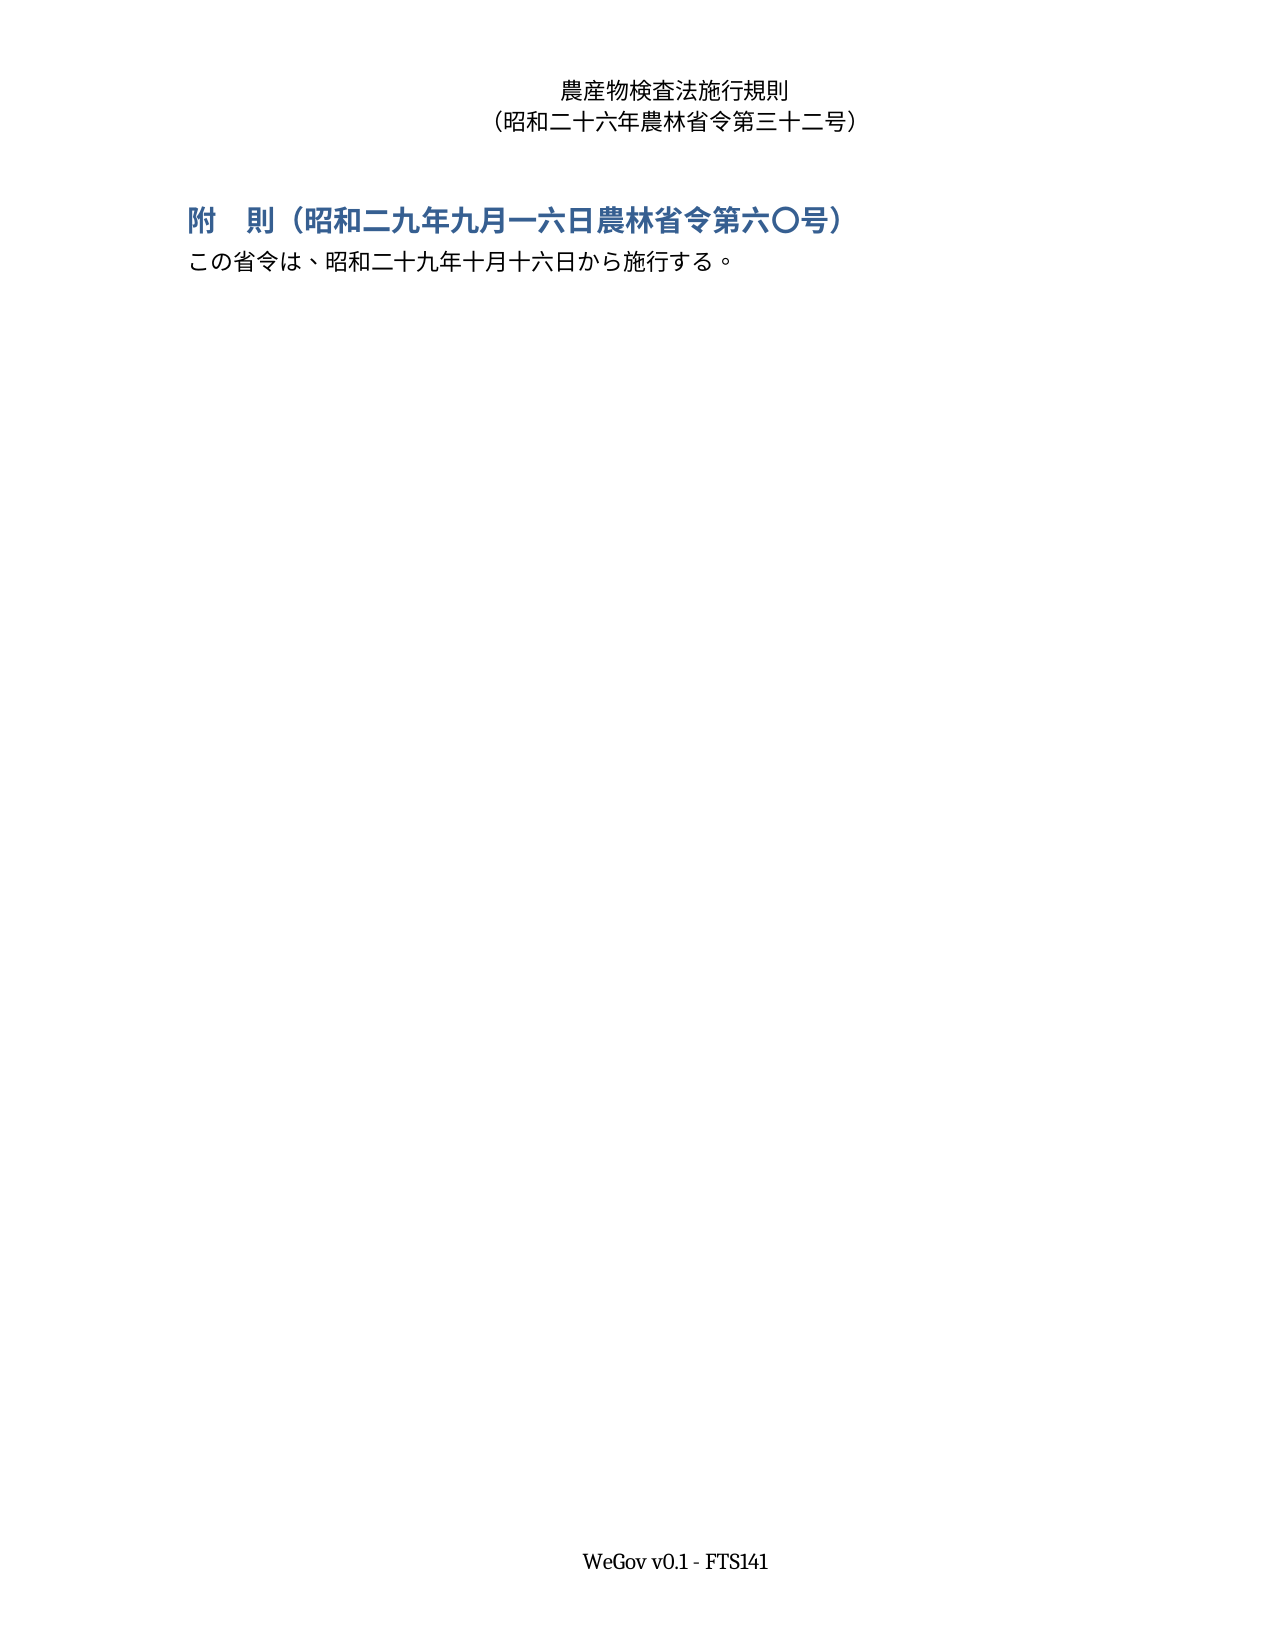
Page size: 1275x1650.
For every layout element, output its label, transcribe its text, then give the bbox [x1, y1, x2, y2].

subtitle 附 則（昭和二九年九月一六日農林省令第六〇号） [187, 200, 1087, 240]
text この省令は、昭和二十九年十月十六日から施行する。 [187, 246, 1087, 277]
